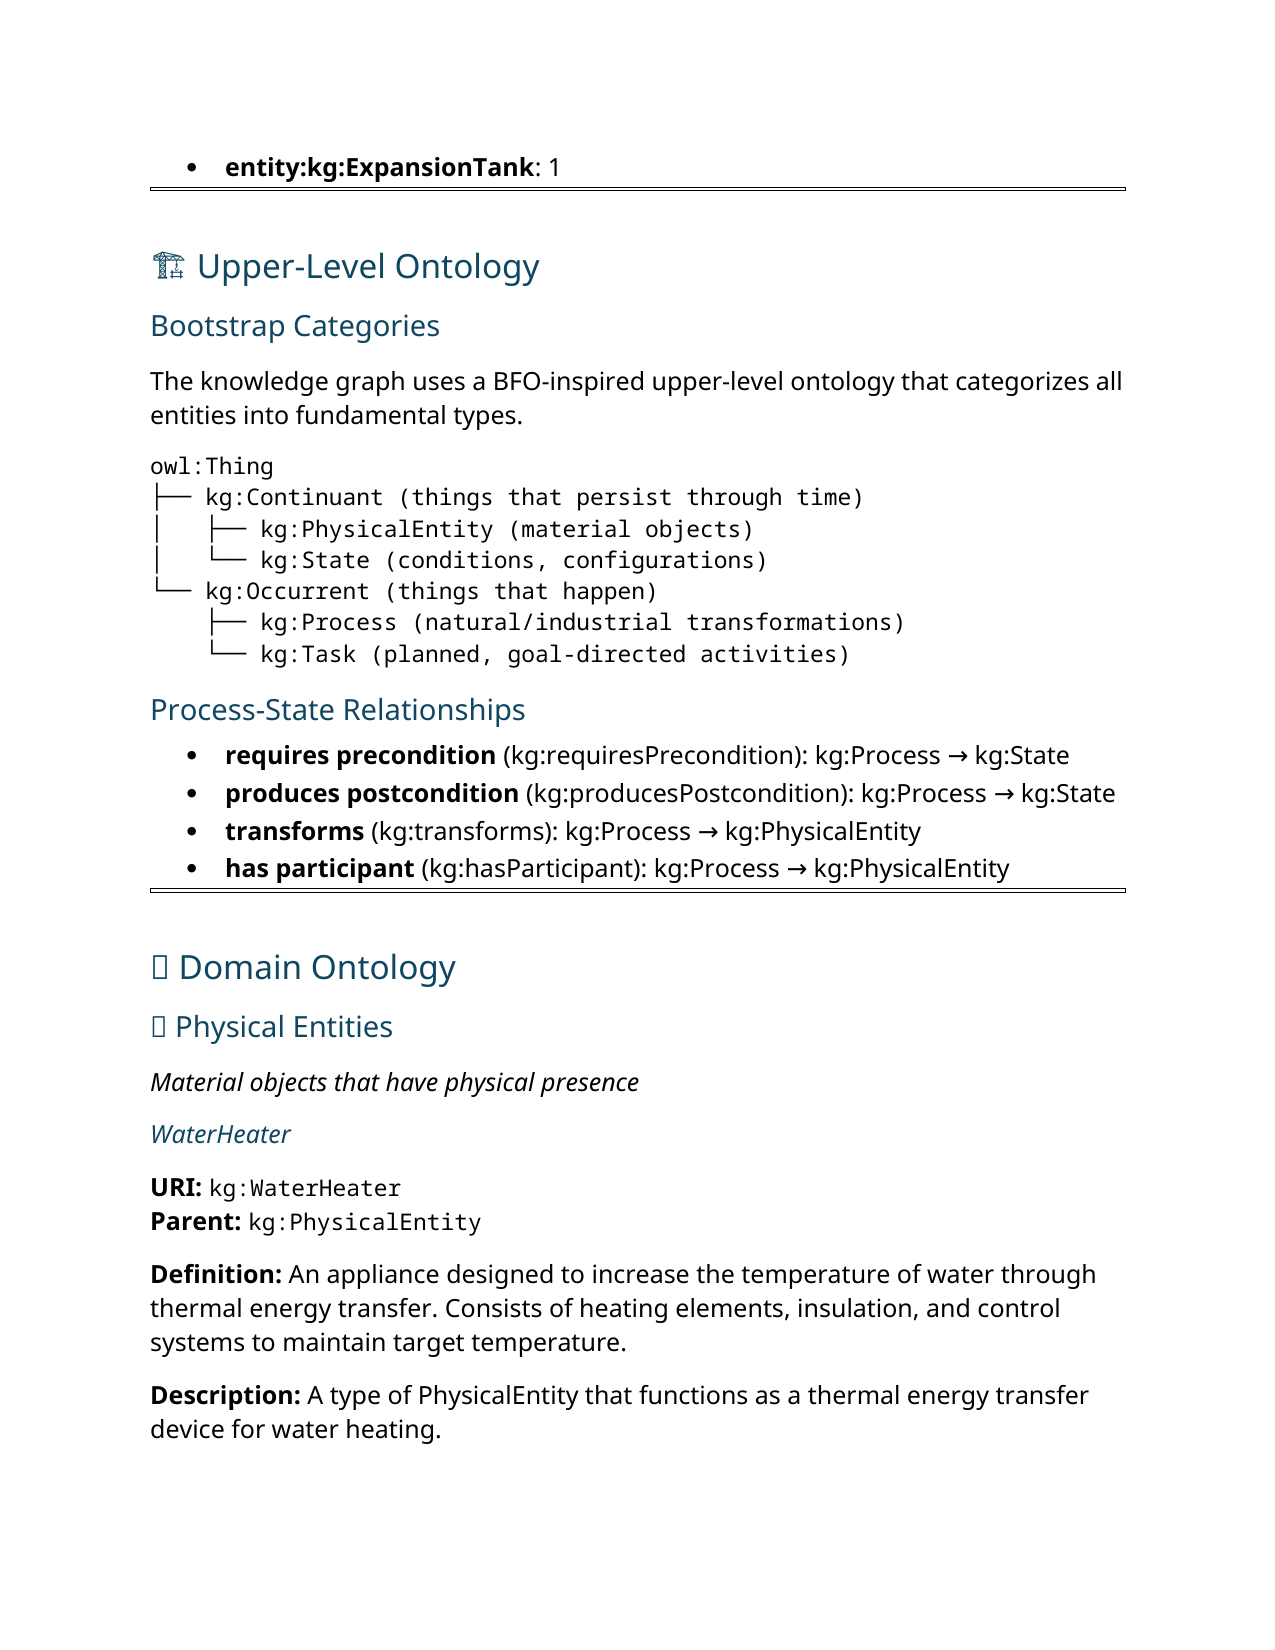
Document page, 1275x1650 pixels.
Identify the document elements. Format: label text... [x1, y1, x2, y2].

subtitle 🔧 Physical Entities [150, 1006, 1125, 1046]
subtitle 🎯 Domain Ontology [150, 944, 1125, 989]
list transforms (kg:transforms): kg:Process → kg:PhysicalEntity [187, 813, 1125, 847]
list produces postcondition (kg:producesPostcondition): kg:Process → kg:State [187, 776, 1125, 809]
text Description: A type of PhysicalEntity that functions as a thermal energy transfer device for water heating. [150, 1378, 1125, 1446]
text Material objects that have physical presence [150, 1064, 1125, 1098]
subtitle 🏗️ Upper-Level Ontology [150, 243, 1125, 288]
list has participant (kg:hasParticipant): kg:Process → kg:PhysicalEntity [187, 851, 1125, 885]
list requires precondition (kg:requiresPrecondition): kg:Process → kg:State [187, 738, 1125, 772]
subtitle Bootstrap Categories [150, 305, 1125, 344]
subtitle WaterHeater [150, 1117, 1125, 1151]
text owl:Thing ├── kg:Continuant (things that persist through time) │ ├── kg:PhysicalEntity (material objects) │ └── kg:State (conditions, configurations) └── kg:Occurrent (things that happen) ├── kg:Process (natural/industrial transformations) └── kg:Task (planned, goal-directed activities) [150, 450, 1125, 669]
subtitle Process-State Relationships [150, 690, 1125, 729]
text The knowledge graph uses a BFO-inspired upper-level ontology that categorizes all entities into fundamental types. [150, 363, 1125, 431]
text URI: kg:WaterHeater Parent: kg:PhysicalEntity [150, 1170, 1125, 1238]
list entity:kg:ExpansionTank: 1 [187, 150, 1125, 184]
text Definition: An appliance designed to increase the temperature of water through thermal energy transfer. Consists of heating elements, insulation, and control systems to maintain target temperature. [150, 1257, 1125, 1359]
